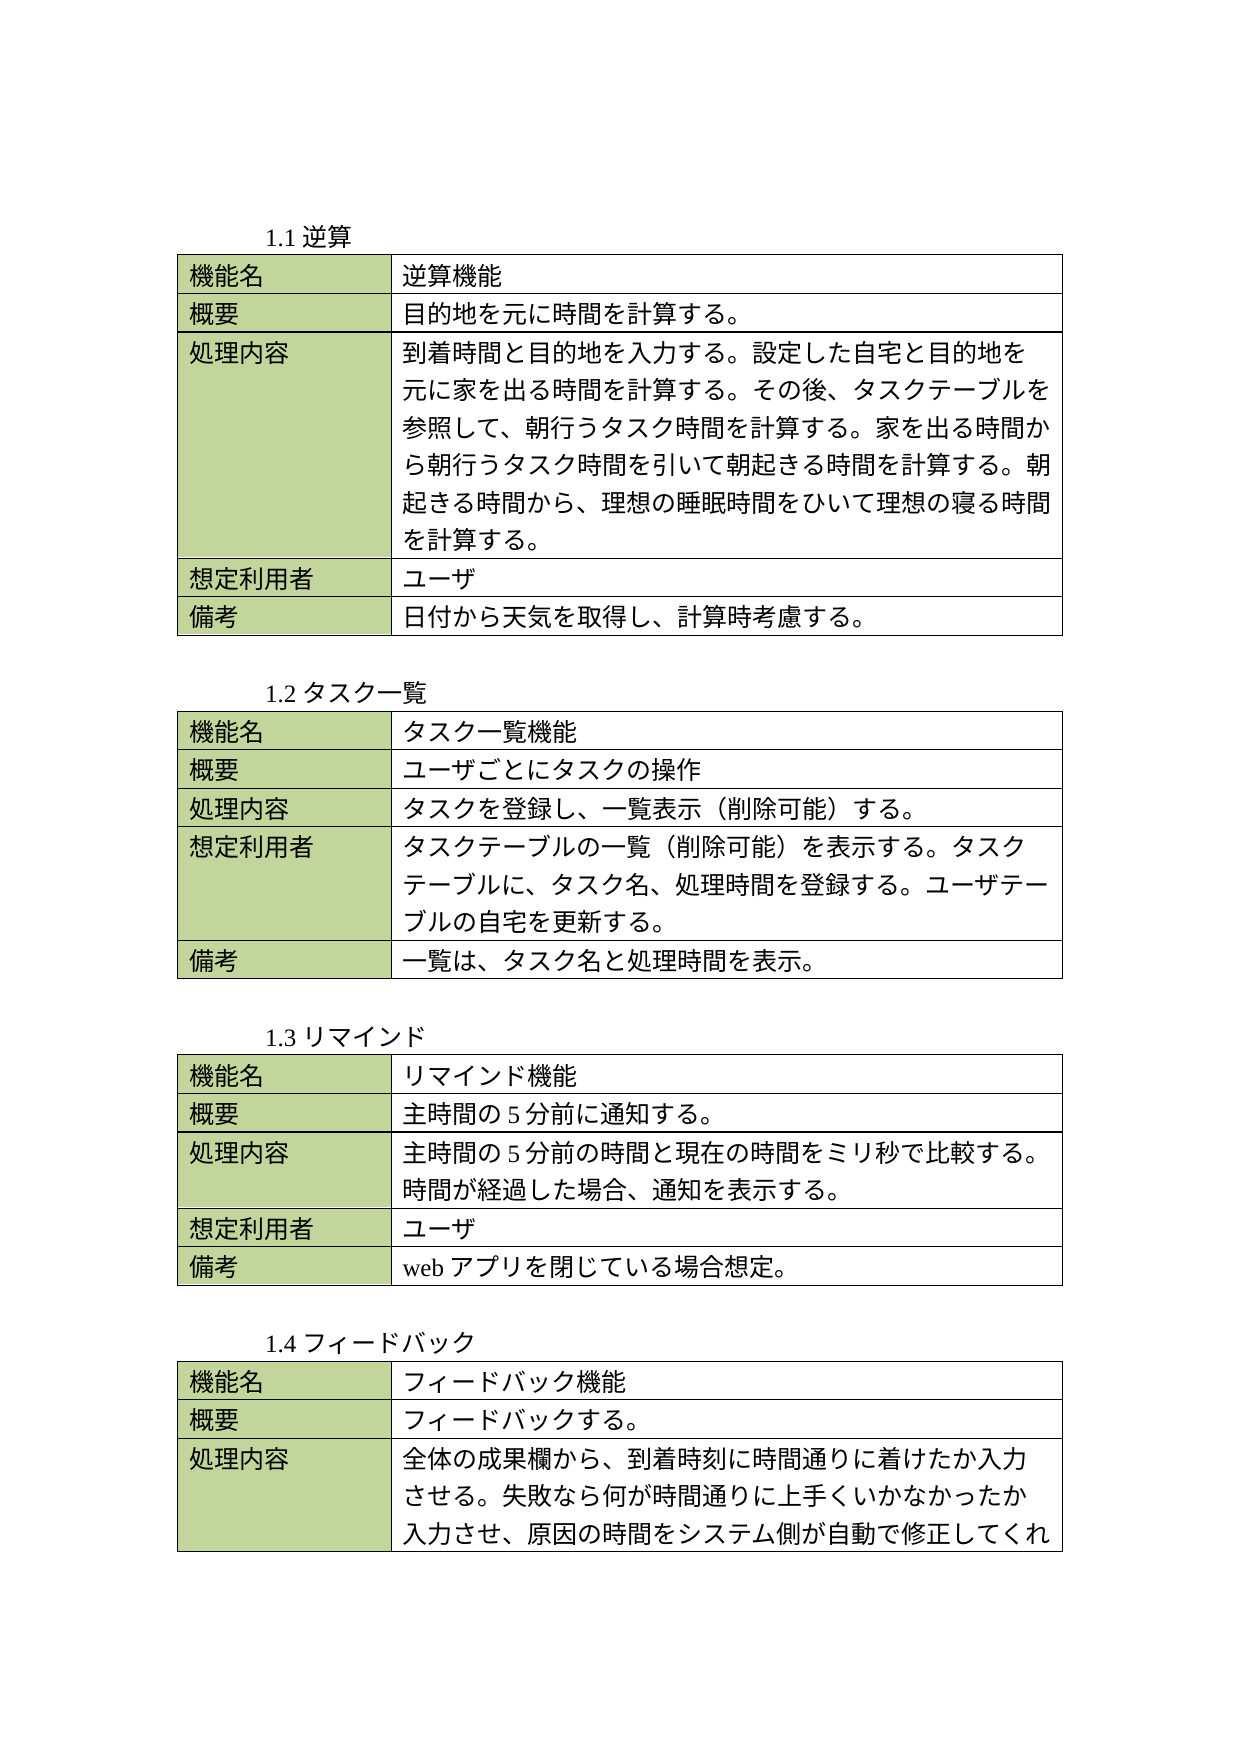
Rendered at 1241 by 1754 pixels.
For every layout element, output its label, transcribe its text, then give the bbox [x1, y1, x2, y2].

table_header 機能名 [178, 1362, 391, 1399]
table_cell 処理内容 [178, 789, 391, 826]
table_cell 想定利用者 [178, 559, 391, 596]
table_cell 概要 [178, 1094, 391, 1131]
table_cell 日付から天気を取得し、計算時考慮する。 [392, 597, 1062, 634]
table_cell タスクを登録し、一覧表示（削除可能）する。 [392, 789, 1062, 826]
table_header リマインド機能 [392, 1055, 1062, 1093]
table_header タスク一覧機能 [392, 712, 1062, 749]
table_cell ユーザ [392, 1209, 1062, 1246]
table_cell 主時間の5分前に通知する。 [392, 1094, 1062, 1131]
table_header フィードバック機能 [392, 1362, 1062, 1399]
table_header 機能名 [178, 712, 391, 749]
text 1.3 リマインド [265, 1017, 1063, 1054]
table_cell 備考 [178, 597, 391, 634]
table_cell 主時間の5分前の時間と現在の時間をミリ秒で比較する。時間が経過した場合、通知を表示する。 [392, 1133, 1062, 1207]
table_cell 備考 [178, 941, 391, 978]
table_header 機能名 [178, 1055, 391, 1093]
text 1.4 フィードバック [265, 1323, 1063, 1361]
table_cell 処理内容 [178, 333, 391, 557]
table_cell 概要 [178, 294, 391, 331]
table_cell 概要 [178, 1400, 391, 1438]
table_cell 概要 [178, 750, 391, 788]
table_header 逆算機能 [392, 255, 1062, 293]
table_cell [392, 1439, 1062, 1551]
table_cell 処理内容 [178, 1439, 391, 1551]
table_header 機能名 [178, 255, 391, 293]
table_cell 処理内容 [178, 1133, 391, 1207]
table_cell 想定利用者 [178, 827, 391, 940]
table_cell 到着時間と目的地を入力する。設定した自宅と目的地を元に家を出る時間を計算する。その後、タスクテーブルを参照して、朝行うタスク時間を計算する。家を出る時間から朝行うタスク時間を引いて朝起きる時間を計算する。朝起きる時間から、理想の睡眠時間をひいて理想の寝る時間を計算する。 [392, 333, 1062, 557]
table_cell タスクテーブルの一覧（削除可能）を表示する。タスクテーブルに、タスク名、処理時間を登録する。ユーザテーブルの自宅を更新する。 [392, 827, 1062, 940]
table_cell ユーザ [392, 559, 1062, 596]
table_cell ユーザごとにタスクの操作 [392, 750, 1062, 788]
table_cell 想定利用者 [178, 1209, 391, 1246]
table_cell 目的地を元に時間を計算する。 [392, 294, 1062, 331]
text 1.2 タスク一覧 [177, 673, 1063, 711]
text 1.1 逆算 [265, 217, 1063, 254]
table_cell 備考 [178, 1247, 391, 1284]
table_cell フィードバックする。 [392, 1400, 1062, 1438]
table_cell 一覧は、タスク名と処理時間を表示。 [392, 941, 1062, 978]
table_cell webアプリを閉じている場合想定。 [392, 1247, 1062, 1284]
